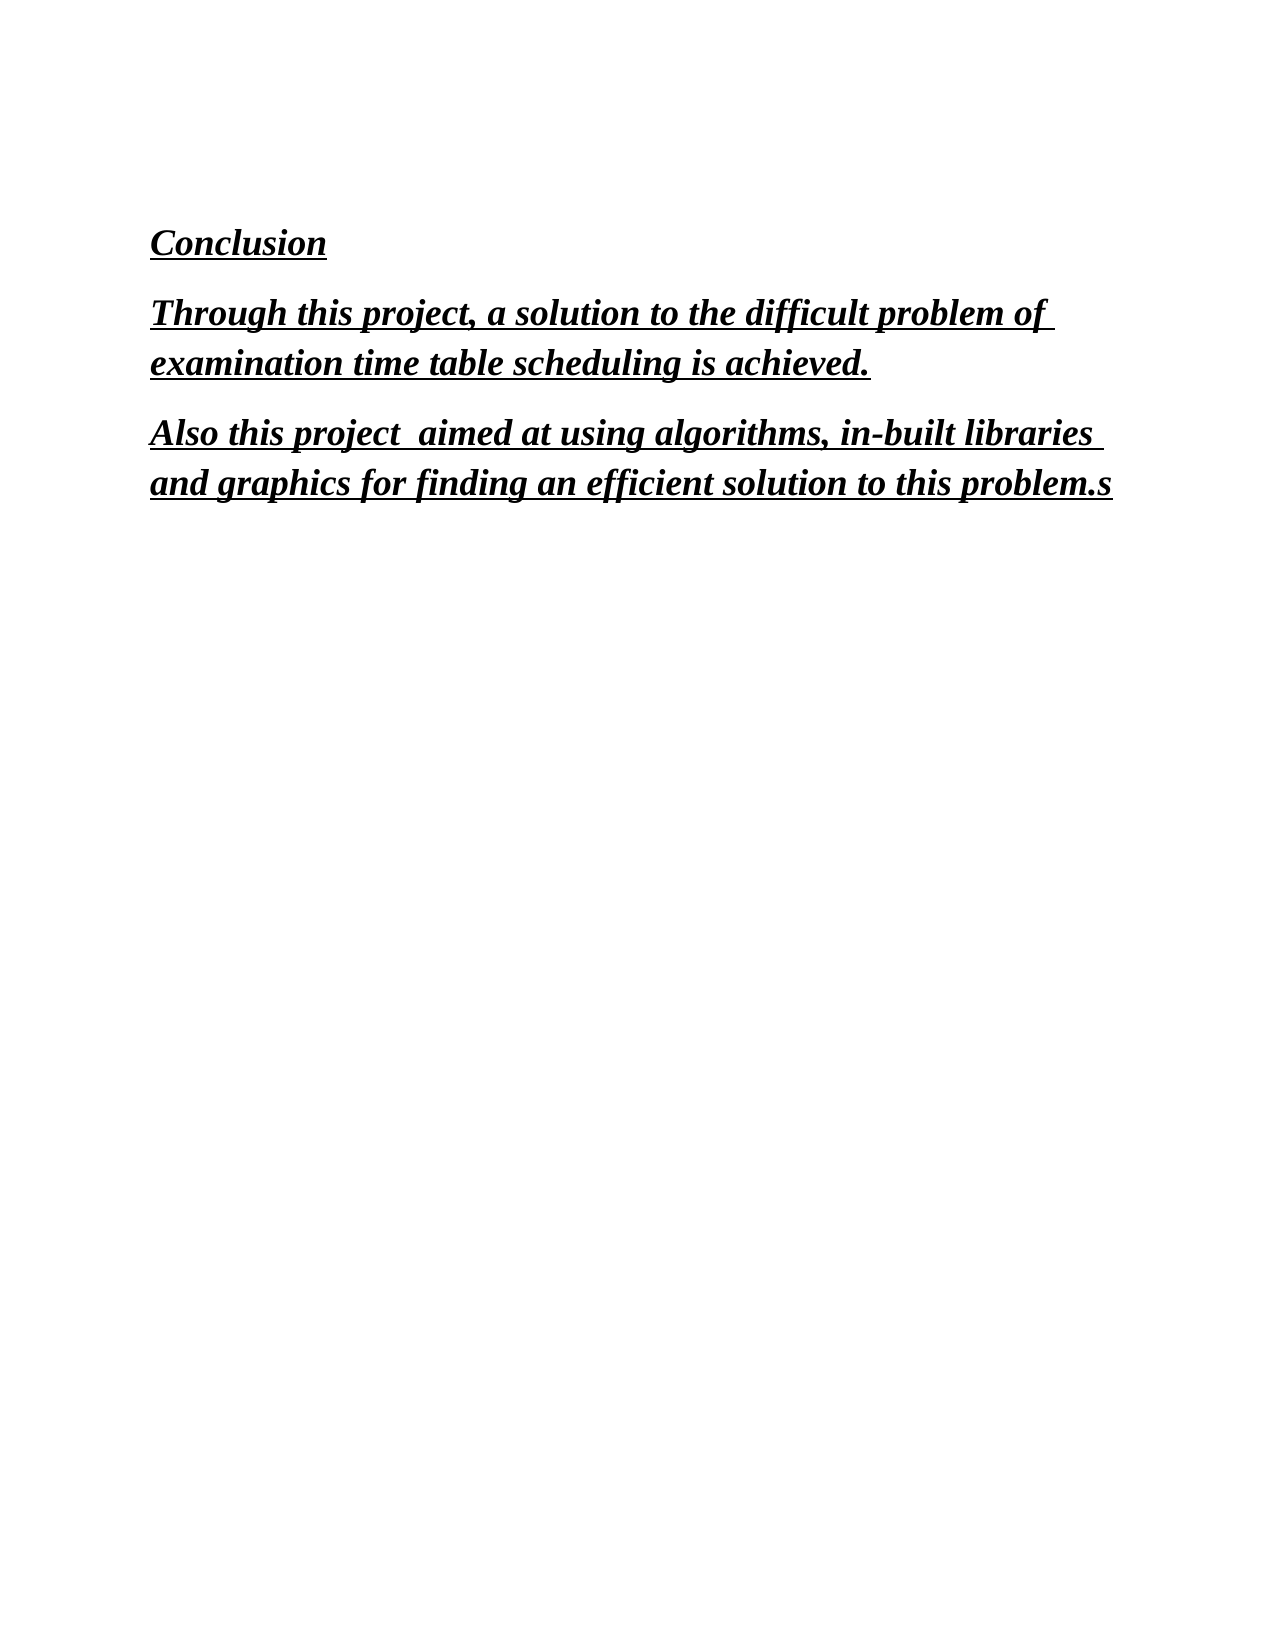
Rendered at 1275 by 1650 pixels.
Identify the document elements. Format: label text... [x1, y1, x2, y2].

text Also this project aimed at using algorithms, in-built libraries and graphics for finding an efficient solution to this problem.s [150, 411, 1125, 503]
text Through this project, a solution to the difficult problem of examination time table scheduling is achieved. [150, 291, 1125, 383]
text Conclusion [150, 220, 1125, 263]
